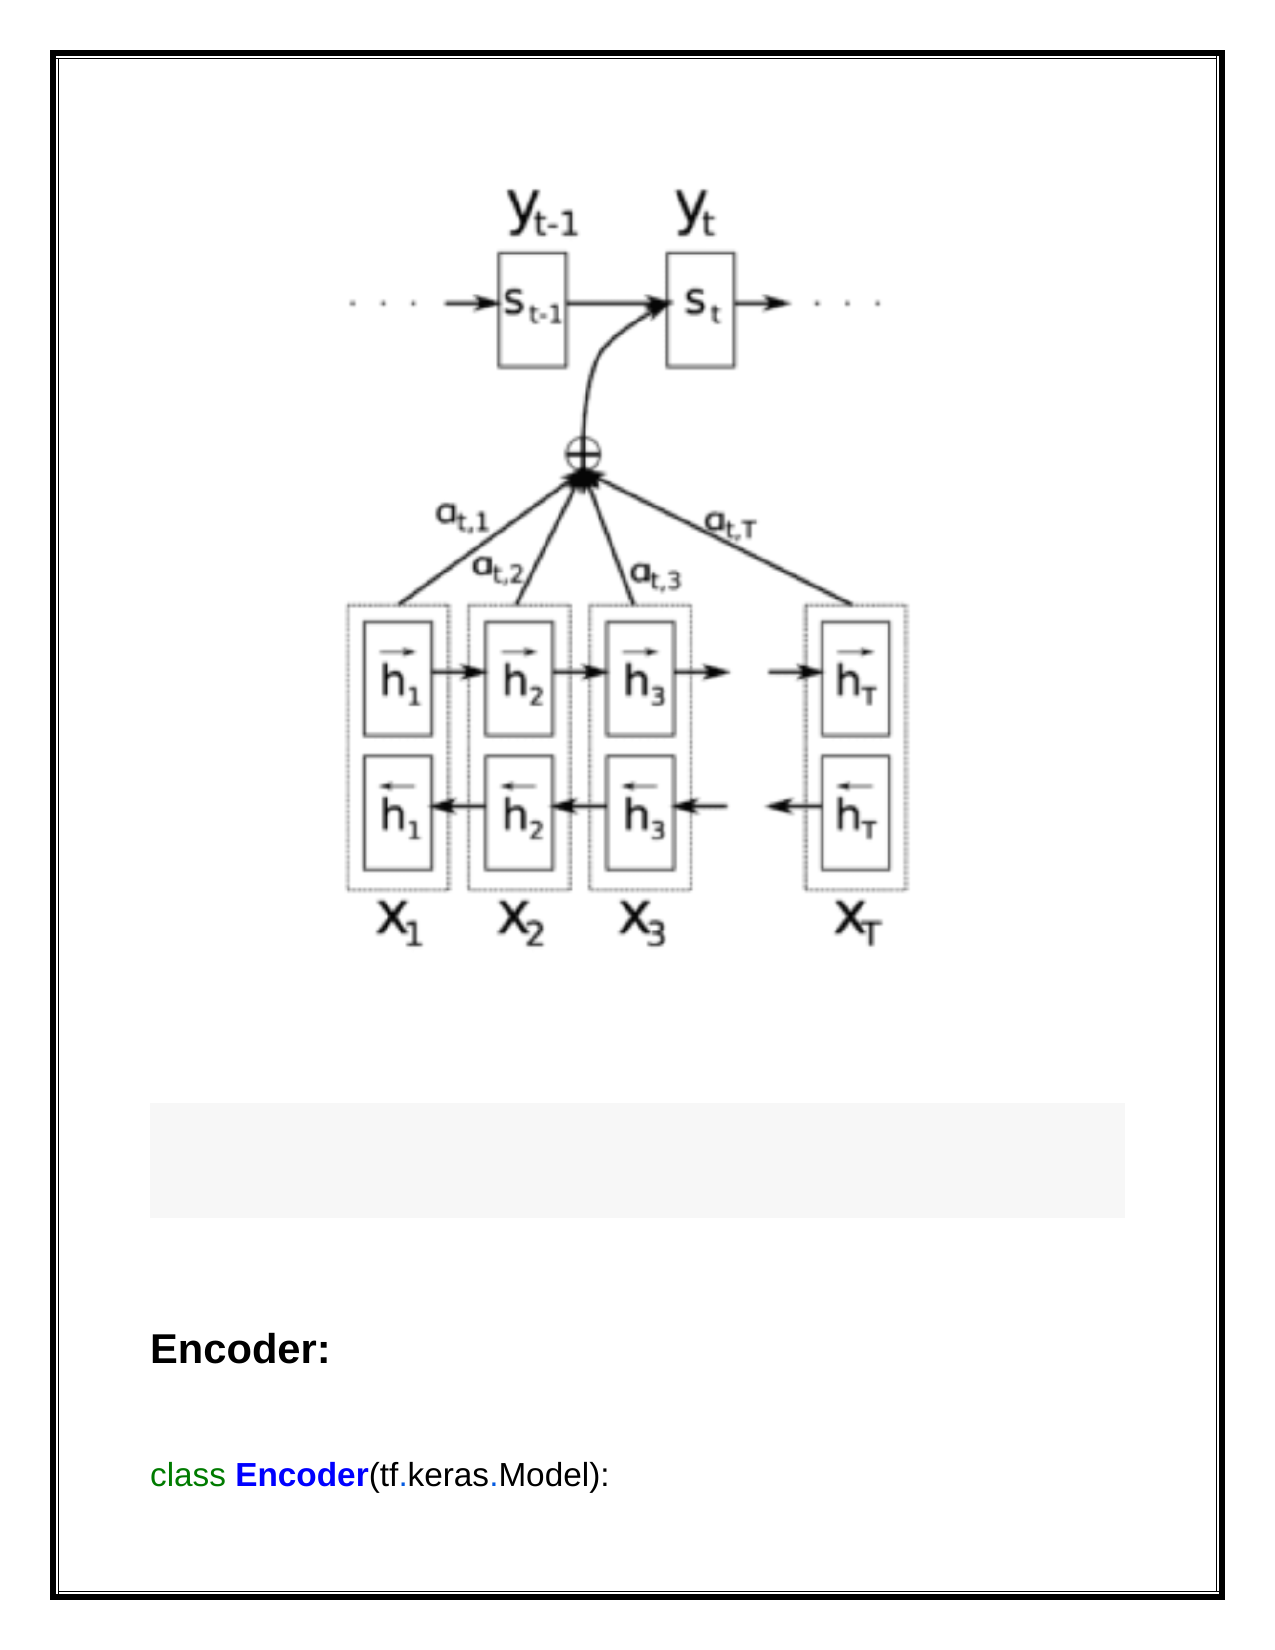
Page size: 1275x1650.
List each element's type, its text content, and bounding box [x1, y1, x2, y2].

picture [150, 150, 1125, 1103]
text class Encoder(tf.keras.Model): [150, 1456, 1125, 1494]
text Encoder: [150, 1324, 1125, 1372]
